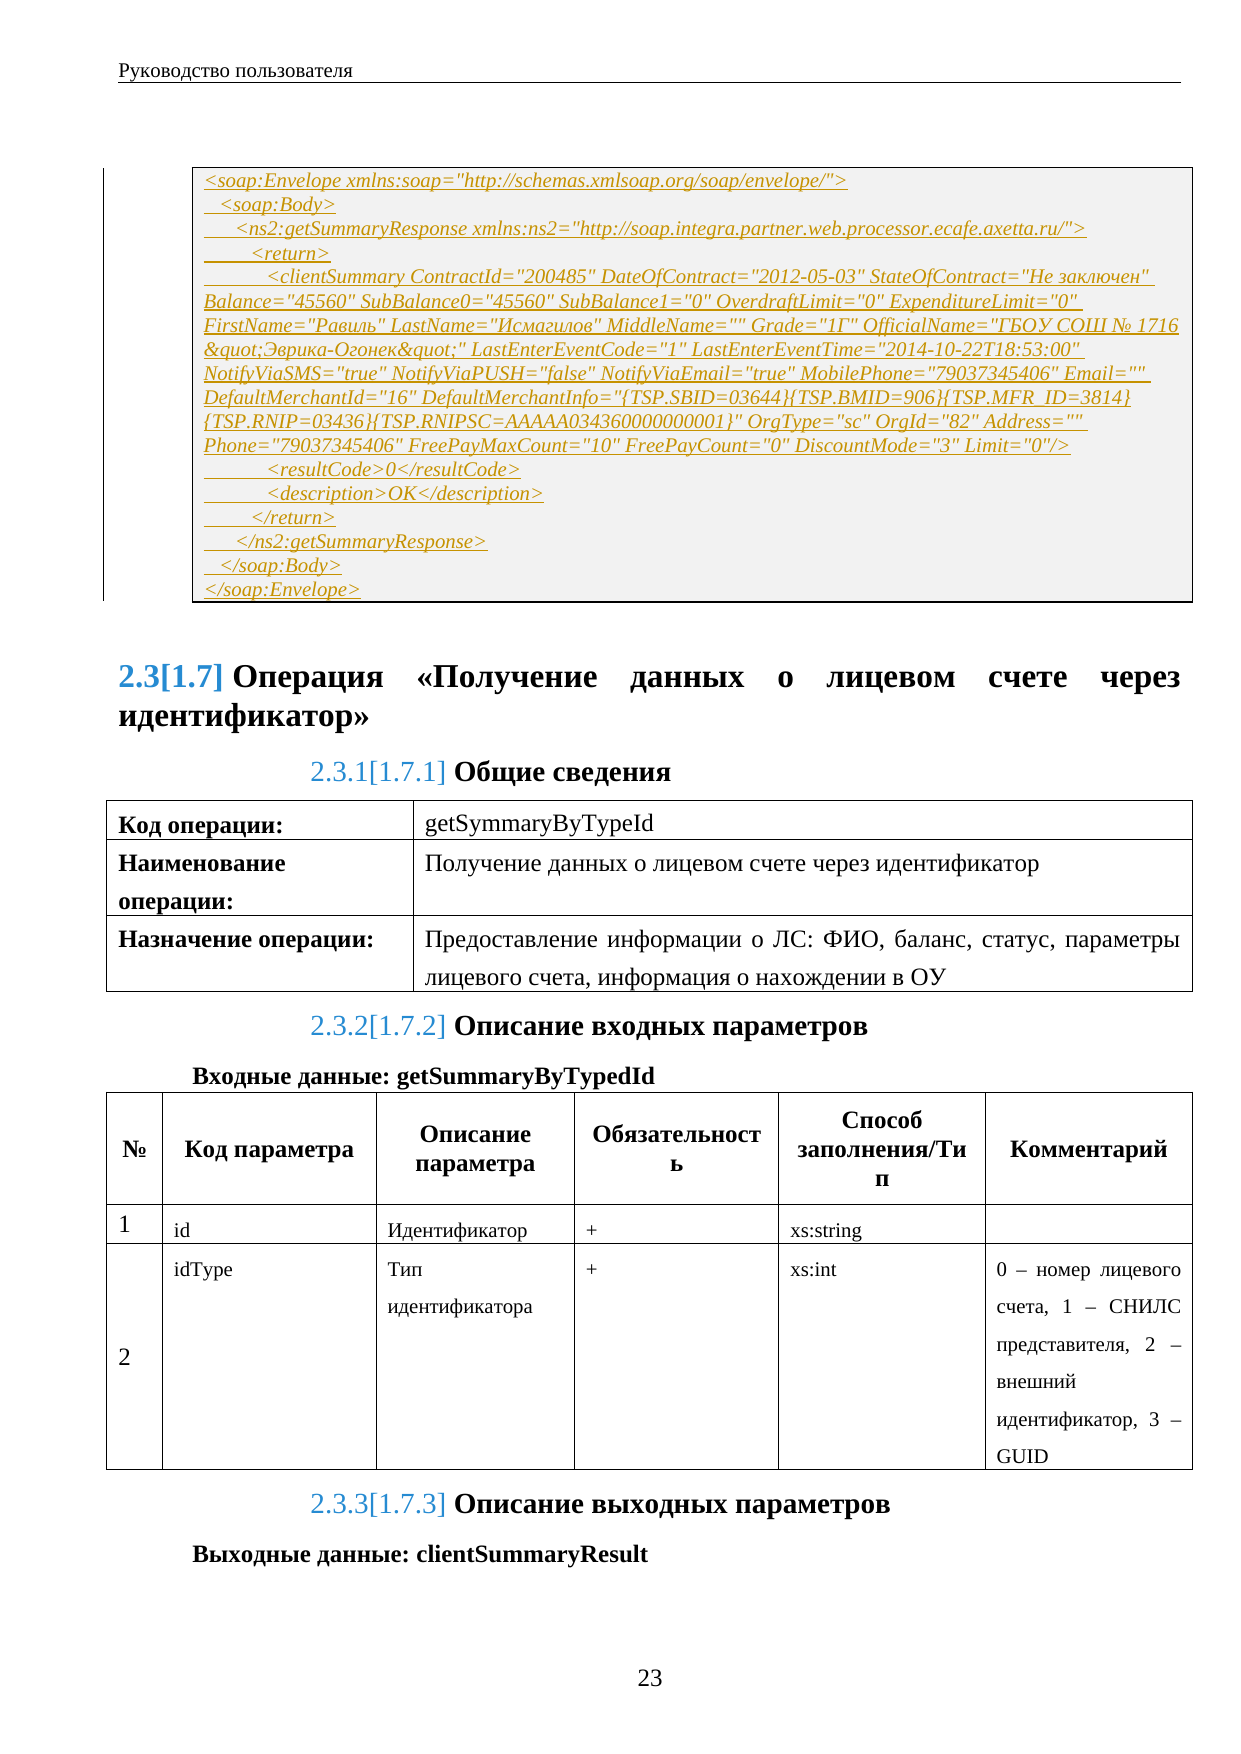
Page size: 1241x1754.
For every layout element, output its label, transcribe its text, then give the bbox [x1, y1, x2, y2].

table_header Описание параметра [377, 1093, 574, 1204]
subtitle Общие сведения [310, 750, 1181, 787]
table_cell id [163, 1205, 376, 1242]
table_cell 0 – номер лицевого счета, 1 – СНИЛС представителя, 2 – внешний идентификатор, 3 – GUID [986, 1244, 1192, 1468]
table_cell Тип идентификатора [377, 1244, 574, 1468]
table_cell + [575, 1205, 778, 1242]
text Выходные данные: clientSummaryResult [118, 1532, 1181, 1569]
table_header Код параметра [163, 1093, 376, 1204]
table_header Комментарий [986, 1093, 1192, 1204]
table_header Код операции: [107, 801, 413, 838]
text Входные данные: getSummaryByTypedId [118, 1054, 1181, 1092]
table_cell xs:int [779, 1244, 985, 1468]
table_cell idType [163, 1244, 376, 1468]
table_cell 1 [107, 1205, 162, 1242]
subtitle Описание выходных параметров [310, 1482, 1181, 1519]
subtitle Описание входных параметров [310, 1004, 1181, 1042]
table_header № [107, 1093, 162, 1204]
table_cell + [575, 1244, 778, 1468]
table_cell 2 [107, 1244, 162, 1468]
table_header Обязательность [575, 1093, 778, 1204]
table_cell Предоставление информации о ЛС: ФИО, баланс, статус, параметры лицевого счета, информация о нахождении в ОУ [414, 916, 1192, 991]
table_header [193, 168, 1192, 601]
table_cell Идентификатор [377, 1205, 574, 1242]
table_cell Наименование операции: [107, 840, 413, 914]
table_header getSymmaryByTypeId [414, 801, 1192, 838]
table_header Способ заполнения/Тип [779, 1093, 985, 1204]
table_cell Получение данных о лицевом счете через идентификатор [414, 840, 1192, 914]
table_cell xs:string [779, 1205, 985, 1242]
table_cell Назначение операции: [107, 916, 413, 991]
table_cell [986, 1205, 1192, 1242]
subtitle Операция «Получение данных о лицевом счете через идентификатор» [118, 657, 1181, 733]
